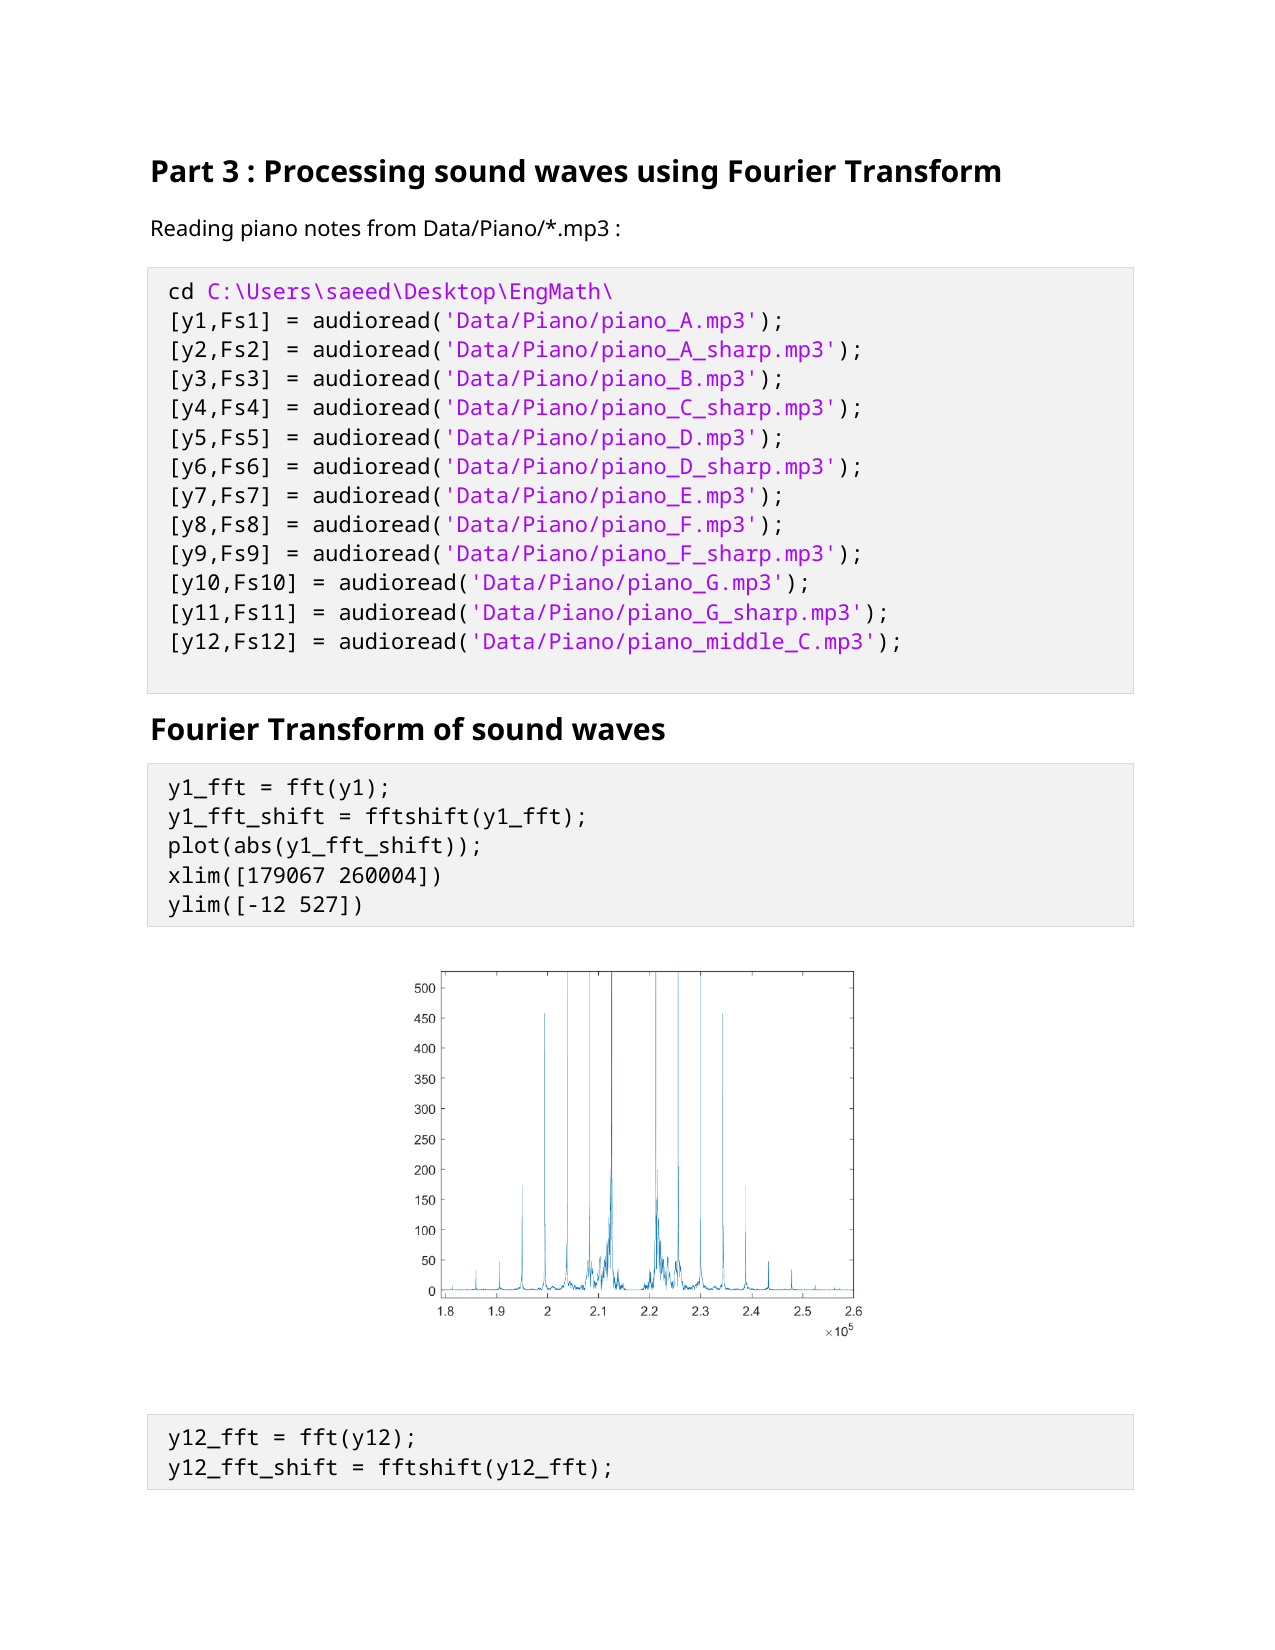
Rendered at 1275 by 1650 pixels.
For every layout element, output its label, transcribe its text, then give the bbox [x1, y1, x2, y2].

text [y11,Fs11] = audioread('Data/Piano/piano_G_sharp.mp3'); [148, 588, 1133, 617]
text xlim([179067 260004]) [148, 851, 1133, 880]
text [y7,Fs7] = audioread('Data/Piano/piano_E.mp3'); [148, 471, 1133, 500]
text [y10,Fs10] = audioread('Data/Piano/piano_G.mp3'); [148, 559, 1133, 588]
text ylim([-12 527]) [148, 880, 1133, 926]
text y1_fft = fft(y1); [148, 764, 1133, 792]
text [y5,Fs5] = audioread('Data/Piano/piano_D.mp3'); [148, 413, 1133, 442]
text Reading piano notes from Data/Piano/*.mp3 : [150, 213, 1125, 243]
text [y6,Fs6] = audioread('Data/Piano/piano_D_sharp.mp3'); [148, 442, 1133, 471]
text y12_fft_shift = fftshift(y12_fft); [148, 1443, 1133, 1489]
text y1_fft_shift = fftshift(y1_fft); [148, 792, 1133, 822]
text [y3,Fs3] = audioread('Data/Piano/piano_B.mp3'); [148, 354, 1133, 384]
text [y9,Fs9] = audioread('Data/Piano/piano_F_sharp.mp3'); [148, 529, 1133, 559]
text plot(abs(y1_fft_shift)); [148, 822, 1133, 851]
text [y12,Fs12] = audioread('Data/Piano/piano_middle_C.mp3'); [148, 617, 1133, 646]
text [y1,Fs1] = audioread('Data/Piano/piano_A.mp3'); [148, 296, 1133, 325]
text y12_fft = fft(y12); [148, 1415, 1133, 1443]
subtitle Fourier Transform of sound waves [150, 708, 1125, 749]
text [y4,Fs4] = audioread('Data/Piano/piano_C_sharp.mp3'); [148, 384, 1133, 413]
text [y2,Fs2] = audioread('Data/Piano/piano_A_sharp.mp3'); [148, 325, 1133, 354]
picture [371, 941, 904, 1341]
text cd C:\Users\saeed\Desktop\EngMath\ [148, 268, 1133, 296]
subtitle Part 3 : Processing sound waves using Fourier Transform [150, 150, 1125, 191]
text [y8,Fs8] = audioread('Data/Piano/piano_F.mp3'); [148, 500, 1133, 529]
